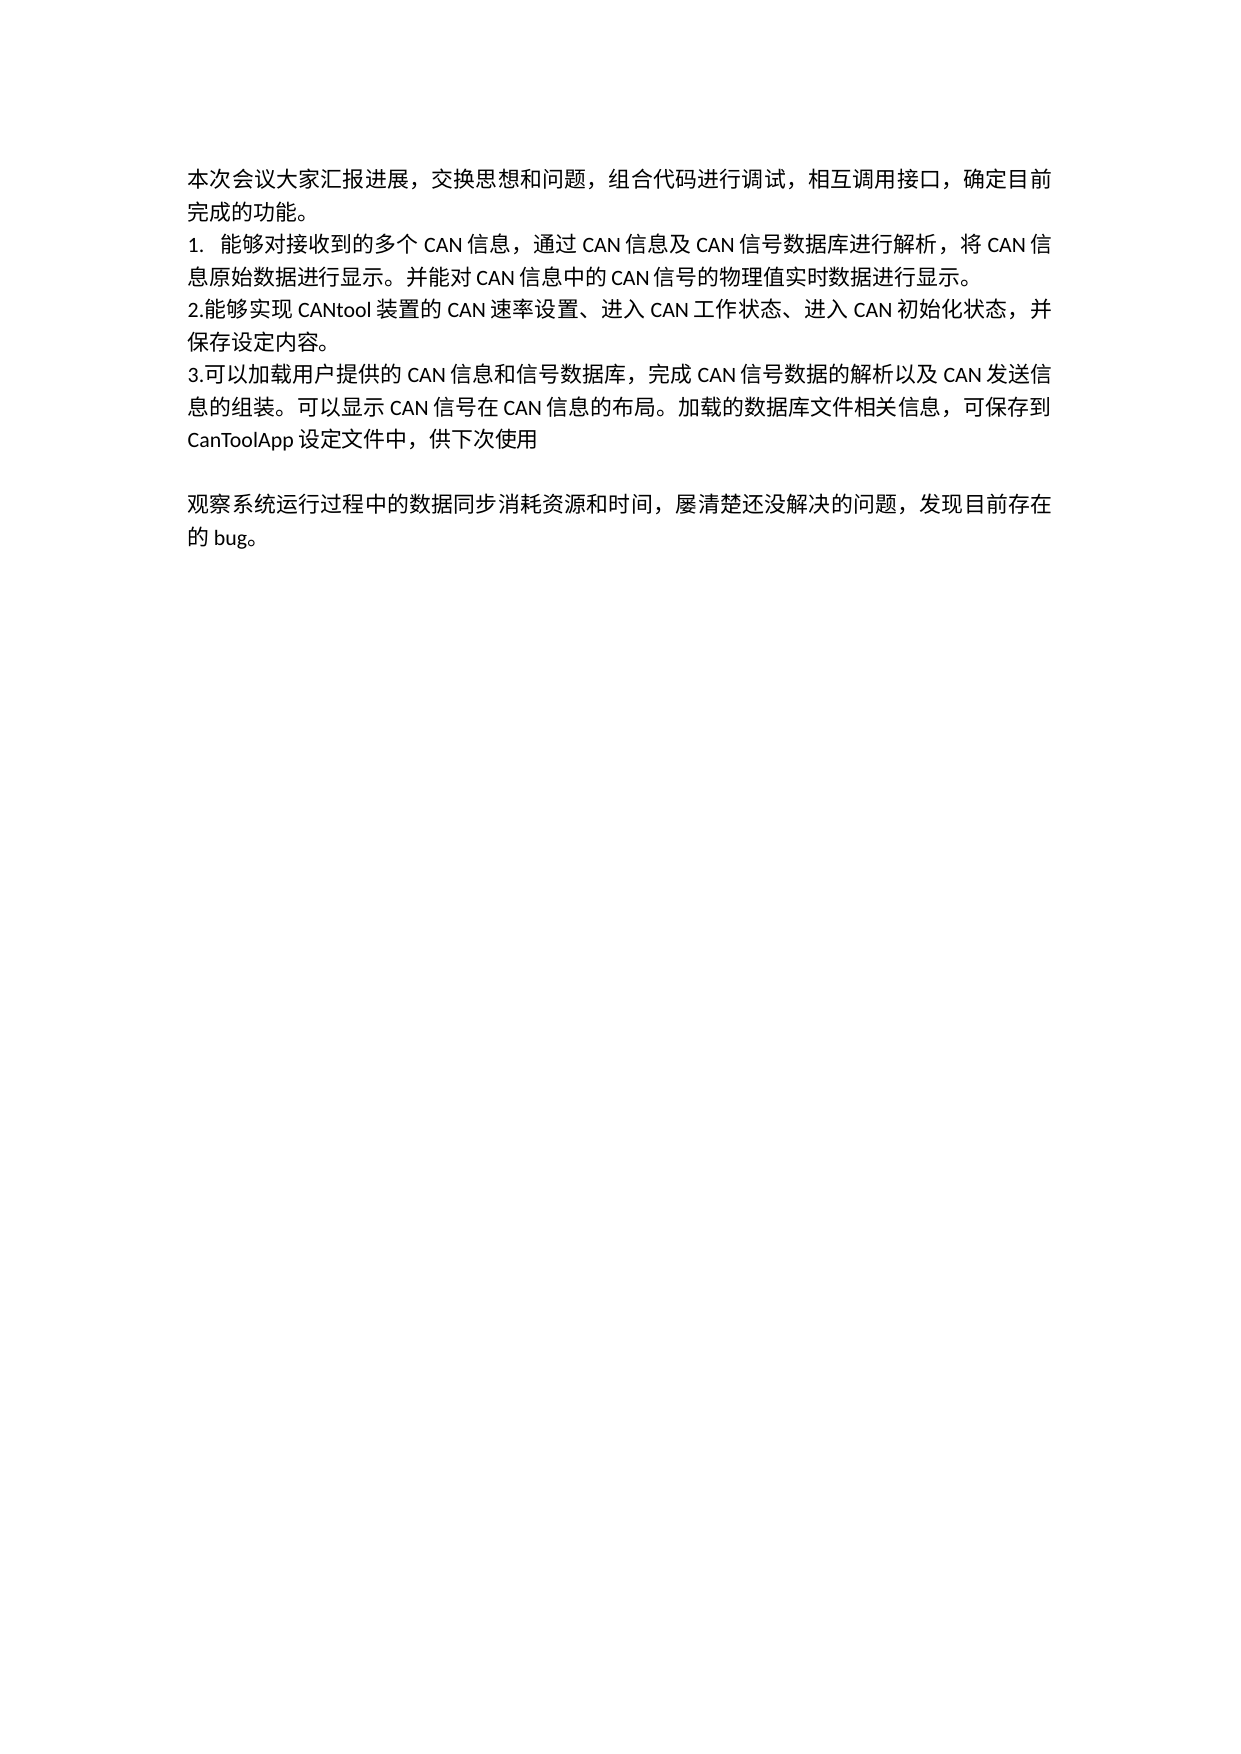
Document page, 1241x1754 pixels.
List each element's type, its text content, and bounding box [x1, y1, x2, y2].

list 能够对接收到的多个CAN信息，通过CAN信息及CAN信号数据库进行解析，将CAN信息原始数据进行显示。并能对CAN信息中的CAN信号的物理值实时数据进行显示。 2.能够实现CANtool装置的CAN速率设置、进入CAN工作状态、进入CAN初始化状态，并保存设定内容。 3.可以加载用户提供的CAN信息和信号数据库，完成CAN信号数据的解析以及CAN发送信息的组装。可以显示CAN信号在CAN信息的布局。加载的数据库文件相关信息，可保存到CanToolApp设定文件中，供下次使用 [187, 227, 1053, 454]
text 本次会议大家汇报进展，交换思想和问题，组合代码进行调试，相互调用接口，确定目前完成的功能。 [187, 162, 1053, 227]
list 观察系统运行过程中的数据同步消耗资源和时间，屡清楚还没解决的问题，发现目前存在的bug。 [187, 487, 1053, 552]
